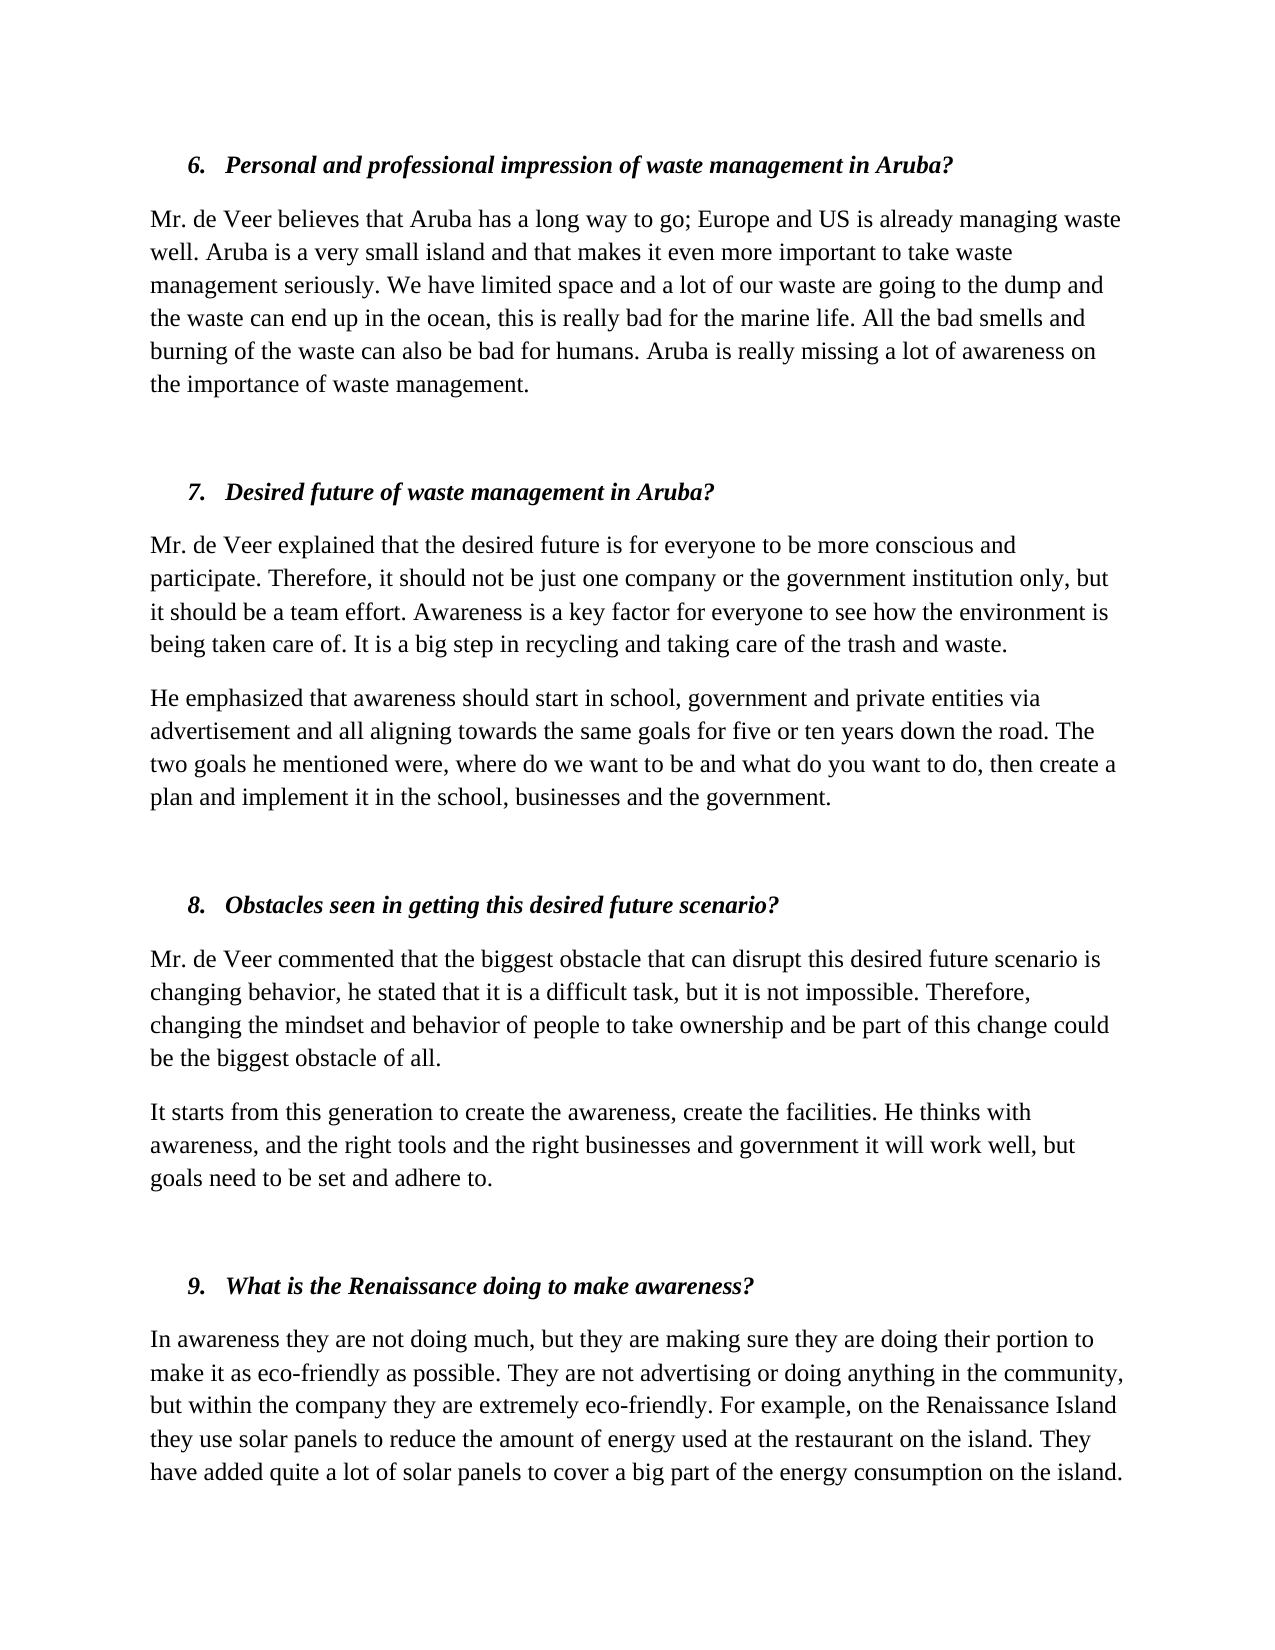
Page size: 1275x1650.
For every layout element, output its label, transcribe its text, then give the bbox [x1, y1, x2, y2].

text Mr. de Veer commented that the biggest obstacle that can disrupt this desired future scenario is changing behavior, he stated that it is a difficult task, but it is not impossible. Therefore, changing the mindset and behavior of people to take ownership and be part of this change could be the biggest obstacle of all. [150, 944, 1125, 1072]
list Personal and professional impression of waste management in Aruba? [187, 150, 1125, 179]
list Desired future of waste management in Aruba? [187, 477, 1125, 505]
list What is the Renaissance doing to make awareness? [187, 1271, 1125, 1299]
text It starts from this generation to create the awareness, create the facilities. He thinks with awareness, and the right tools and the right businesses and government it will work well, but goals need to be set and adhere to. [150, 1097, 1125, 1192]
list Obstacles seen in getting this desired future scenario? [187, 890, 1125, 919]
text He emphasized that awareness should start in school, government and private entities via advertisement and all aligning towards the same goals for five or ten years down the road. The two goals he mentioned were, where do we want to be and what do you want to do, then create a plan and implement it in the school, businesses and the government. [150, 683, 1125, 811]
text Mr. de Veer believes that Aruba has a long way to go; Europe and US is already managing waste well. Aruba is a very small island and that makes it even more important to take waste management seriously. We have limited space and a lot of our waste are going to the dump and the waste can end up in the ocean, this is really bad for the marine life. All the bad smells and burning of the waste can also be bad for humans. Aruba is really missing a lot of awareness on the importance of waste management. [150, 204, 1125, 398]
text Mr. de Veer explained that the desired future is for everyone to be more conscious and participate. Therefore, it should not be just one company or the government institution only, but it should be a team effort. Awareness is a key factor for everyone to see how the environment is being taken care of. It is a big step in recycling and taking care of the trash and waste. [150, 531, 1125, 658]
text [150, 1324, 1125, 1485]
